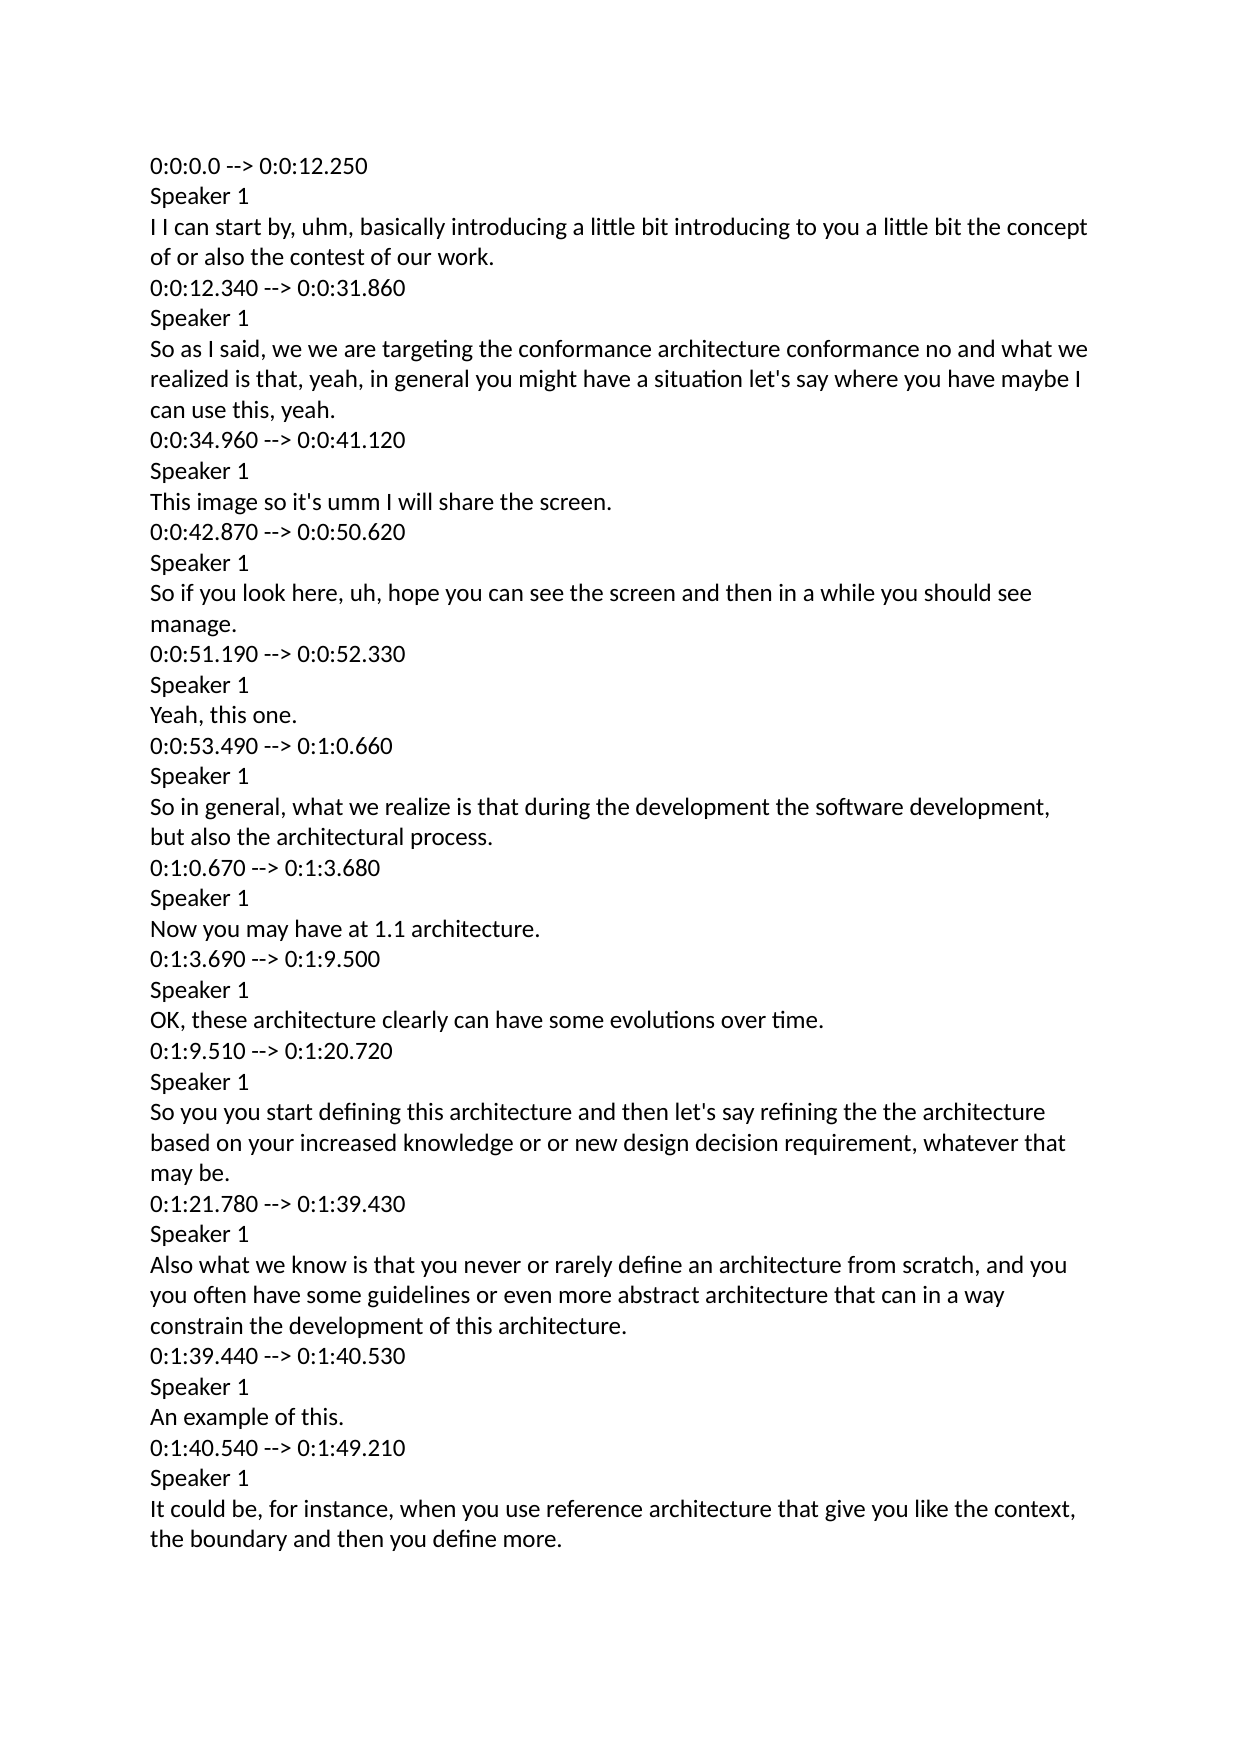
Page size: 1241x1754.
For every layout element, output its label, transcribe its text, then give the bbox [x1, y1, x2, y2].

text 0:1:21.780 --> 0:1:39.430 Speaker 1 Also what we know is that you never or rarely define an architecture from scratch, and you you often have some guidelines or even more abstract architecture that can in a way constrain the development of this architecture. [150, 1188, 1090, 1340]
text 0:0:42.870 --> 0:0:50.620 Speaker 1 So if you look here, uh, hope you can see the screen and then in a while you should see manage. [150, 516, 1090, 638]
text 0:0:34.960 --> 0:0:41.120 Speaker 1 This image so it's umm I will share the screen. [150, 425, 1090, 516]
text 0:0:51.190 --> 0:0:52.330 Speaker 1 Yeah, this one. [150, 638, 1090, 730]
text 0:1:9.510 --> 0:1:20.720 Speaker 1 So you you start defining this architecture and then let's say refining the the architecture based on your increased knowledge or or new design decision requirement, whatever that may be. [150, 1035, 1090, 1188]
text 0:1:40.540 --> 0:1:49.210 Speaker 1 It could be, for instance, when you use reference architecture that give you like the context, the boundary and then you define more. [150, 1432, 1090, 1554]
text 0:0:12.340 --> 0:0:31.860 Speaker 1 So as I said, we we are targeting the conformance architecture conformance no and what we realized is that, yeah, in general you might have a situation let's say where you have maybe I can use this, yeah. [150, 272, 1090, 425]
text 0:1:39.440 --> 0:1:40.530 Speaker 1 An example of this. [150, 1340, 1090, 1432]
text 0:0:0.0 --> 0:0:12.250 Speaker 1 I I can start by, uhm, basically introducing a little bit introducing to you a little bit the concept of or also the contest of our work. [150, 150, 1090, 272]
text 0:1:0.670 --> 0:1:3.680 Speaker 1 Now you may have at 1.1 architecture. [150, 852, 1090, 943]
text 0:0:53.490 --> 0:1:0.660 Speaker 1 So in general, what we realize is that during the development the software development, but also the architectural process. [150, 730, 1090, 852]
text 0:1:3.690 --> 0:1:9.500 Speaker 1 OK, these architecture clearly can have some evolutions over time. [150, 943, 1090, 1035]
